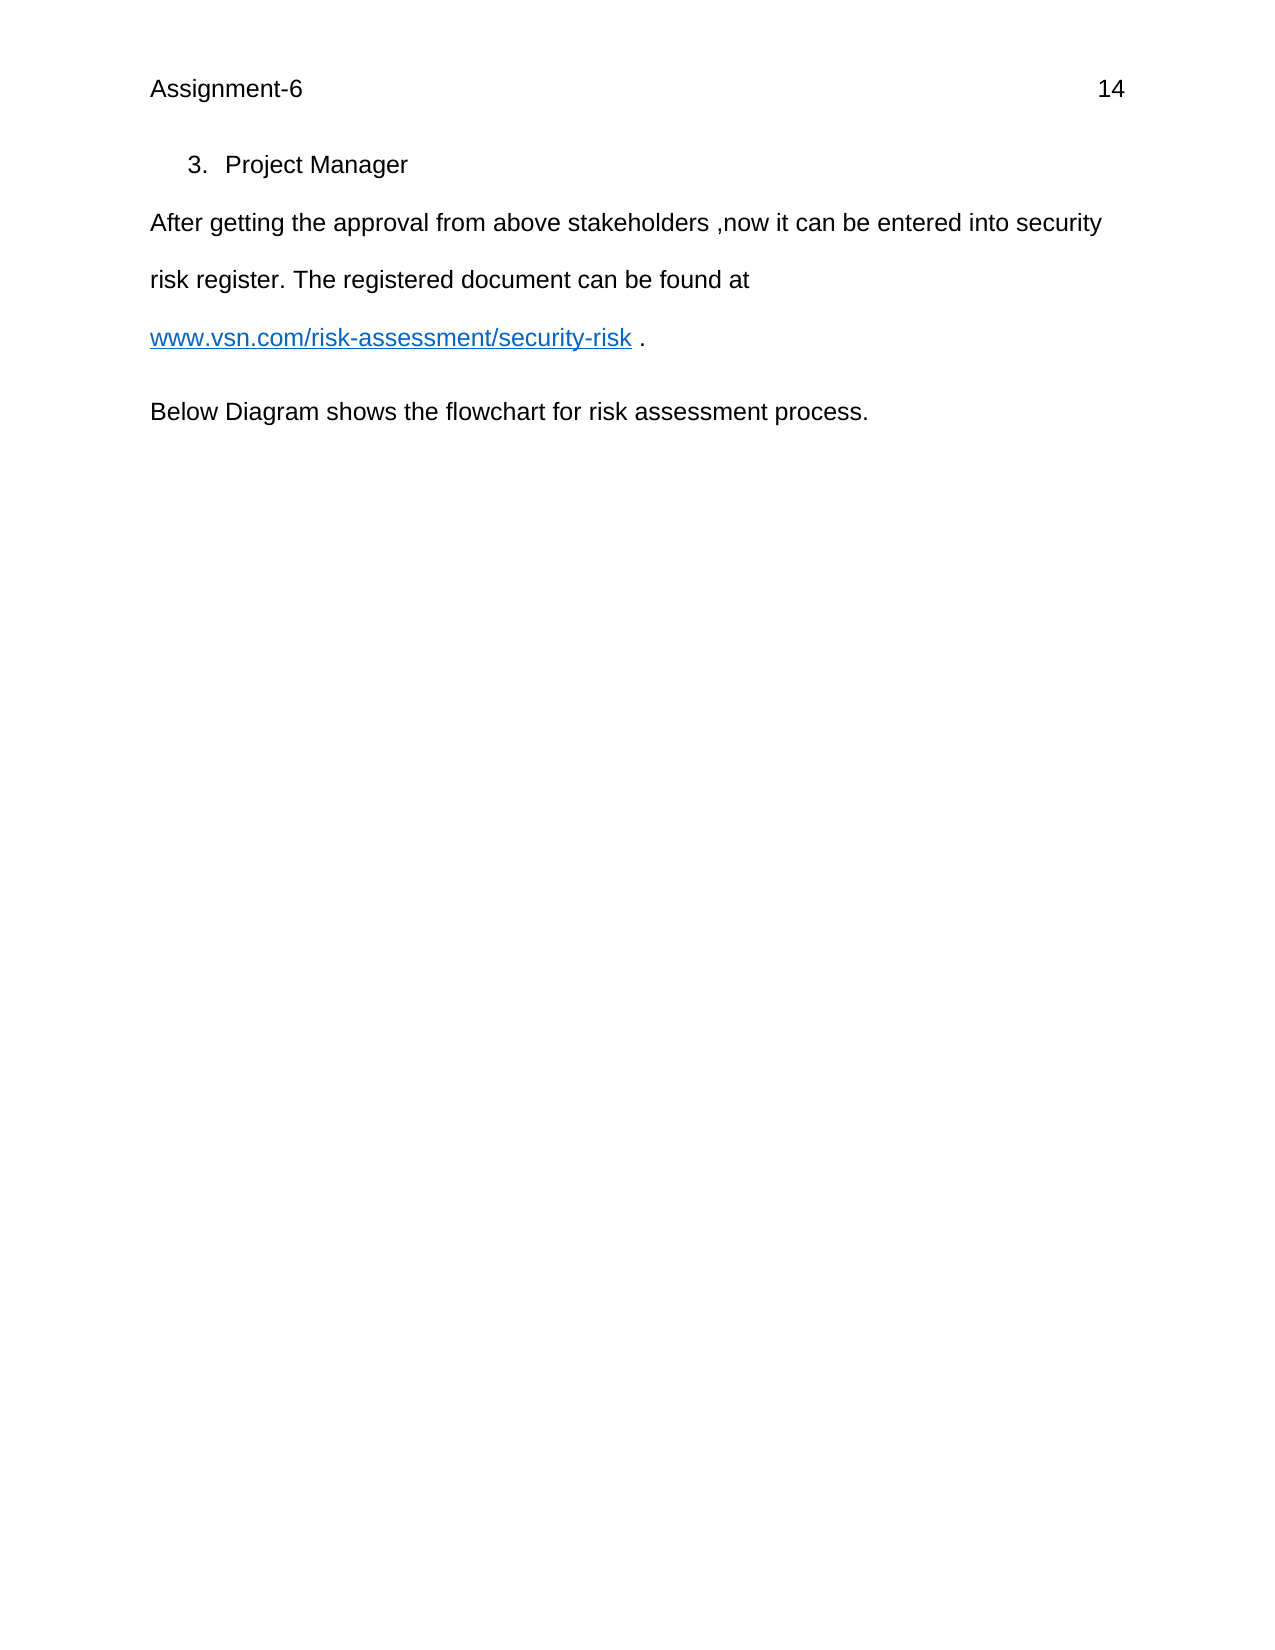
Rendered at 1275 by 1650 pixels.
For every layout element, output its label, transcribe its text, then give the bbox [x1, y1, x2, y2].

text After getting the approval from above stakeholders ,now it can be entered into security risk register. The registered document can be found at www.vsn.com/risk-assessment/security-risk . [150, 207, 1125, 351]
text Below Diagram shows the flowchart for risk assessment process. [150, 397, 1125, 425]
list Project Manager [187, 150, 1125, 179]
